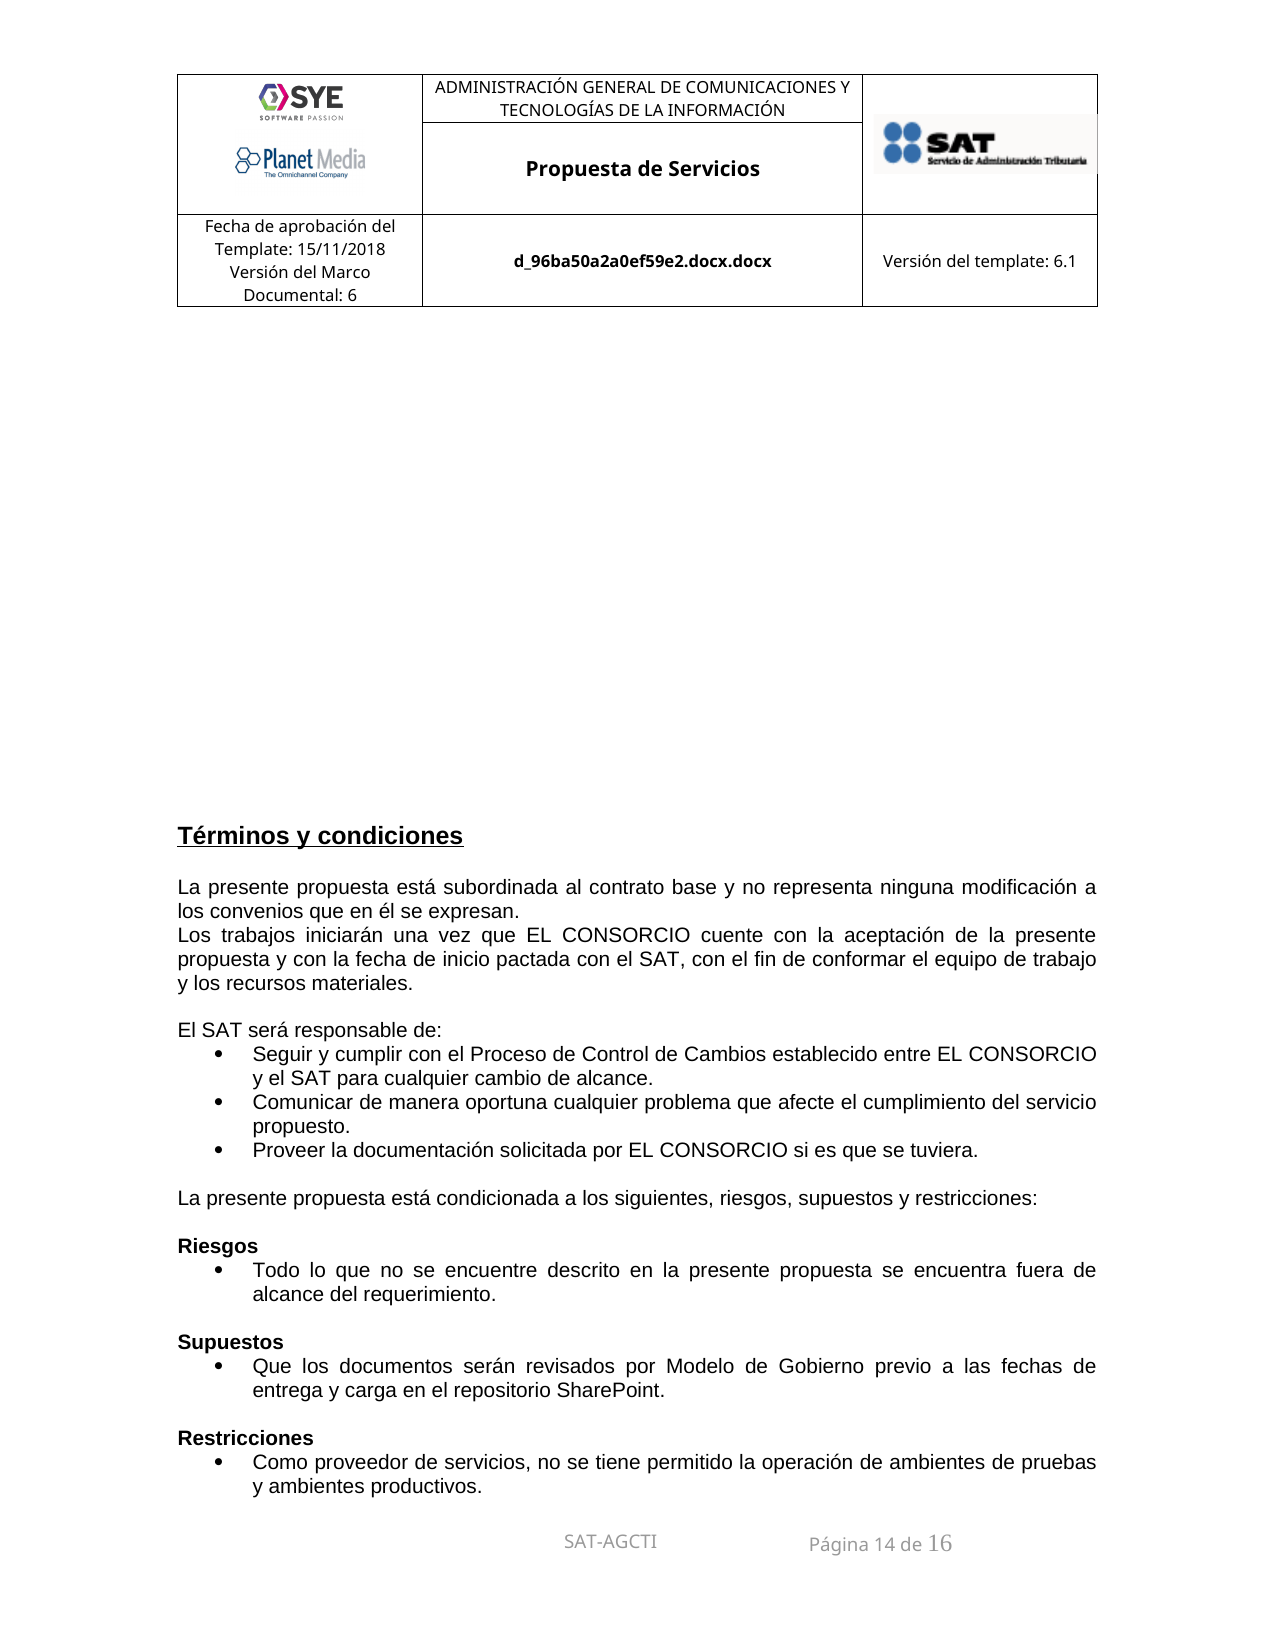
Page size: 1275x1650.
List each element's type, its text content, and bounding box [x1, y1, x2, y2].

list Proveer la documentación solicitada por EL CONSORCIO si es que se tuviera. [215, 1138, 1098, 1162]
list Que los documentos serán revisados por Modelo de Gobierno previo a las fechas de entrega y carga en el repositorio SharePoint. [215, 1354, 1098, 1402]
picture [873, 114, 1098, 174]
list Todo lo que no se encuentre descrito en la presente propuesta se encuentra fuera de alcance del requerimiento. [215, 1258, 1098, 1306]
list Seguir y cumplir con el Proceso de Control de Cambios establecido entre EL CONSORCIO y el SAT para cualquier cambio de alcance. [215, 1042, 1098, 1090]
list Como proveedor de servicios, no se tiene permitido la operación de ambientes de pruebas y ambientes productivos. [215, 1450, 1098, 1498]
text La presente propuesta está subordinada al contrato base y no representa ninguna modificación a los convenios que en él se expresan. [177, 874, 1098, 922]
text Restricciones [177, 1426, 1098, 1450]
text Supuestos [177, 1330, 1098, 1354]
text El SAT será responsable de: [177, 1018, 1098, 1042]
text La presente propuesta está condicionada a los siguientes, riesgos, supuestos y restricciones: [177, 1186, 1098, 1210]
list Comunicar de manera oportuna cualquier problema que afecte el cumplimiento del servicio propuesto. [215, 1090, 1098, 1138]
subtitle Términos y condiciones [177, 821, 1098, 849]
text Riesgos [177, 1234, 1098, 1258]
text Los trabajos iniciarán una vez que EL CONSORCIO cuente con la aceptación de la presente propuesta y con la fecha de inicio pactada con el SAT, con el fin de conformar el equipo de trabajo y los recursos materiales. [177, 922, 1098, 994]
picture [235, 74, 366, 196]
